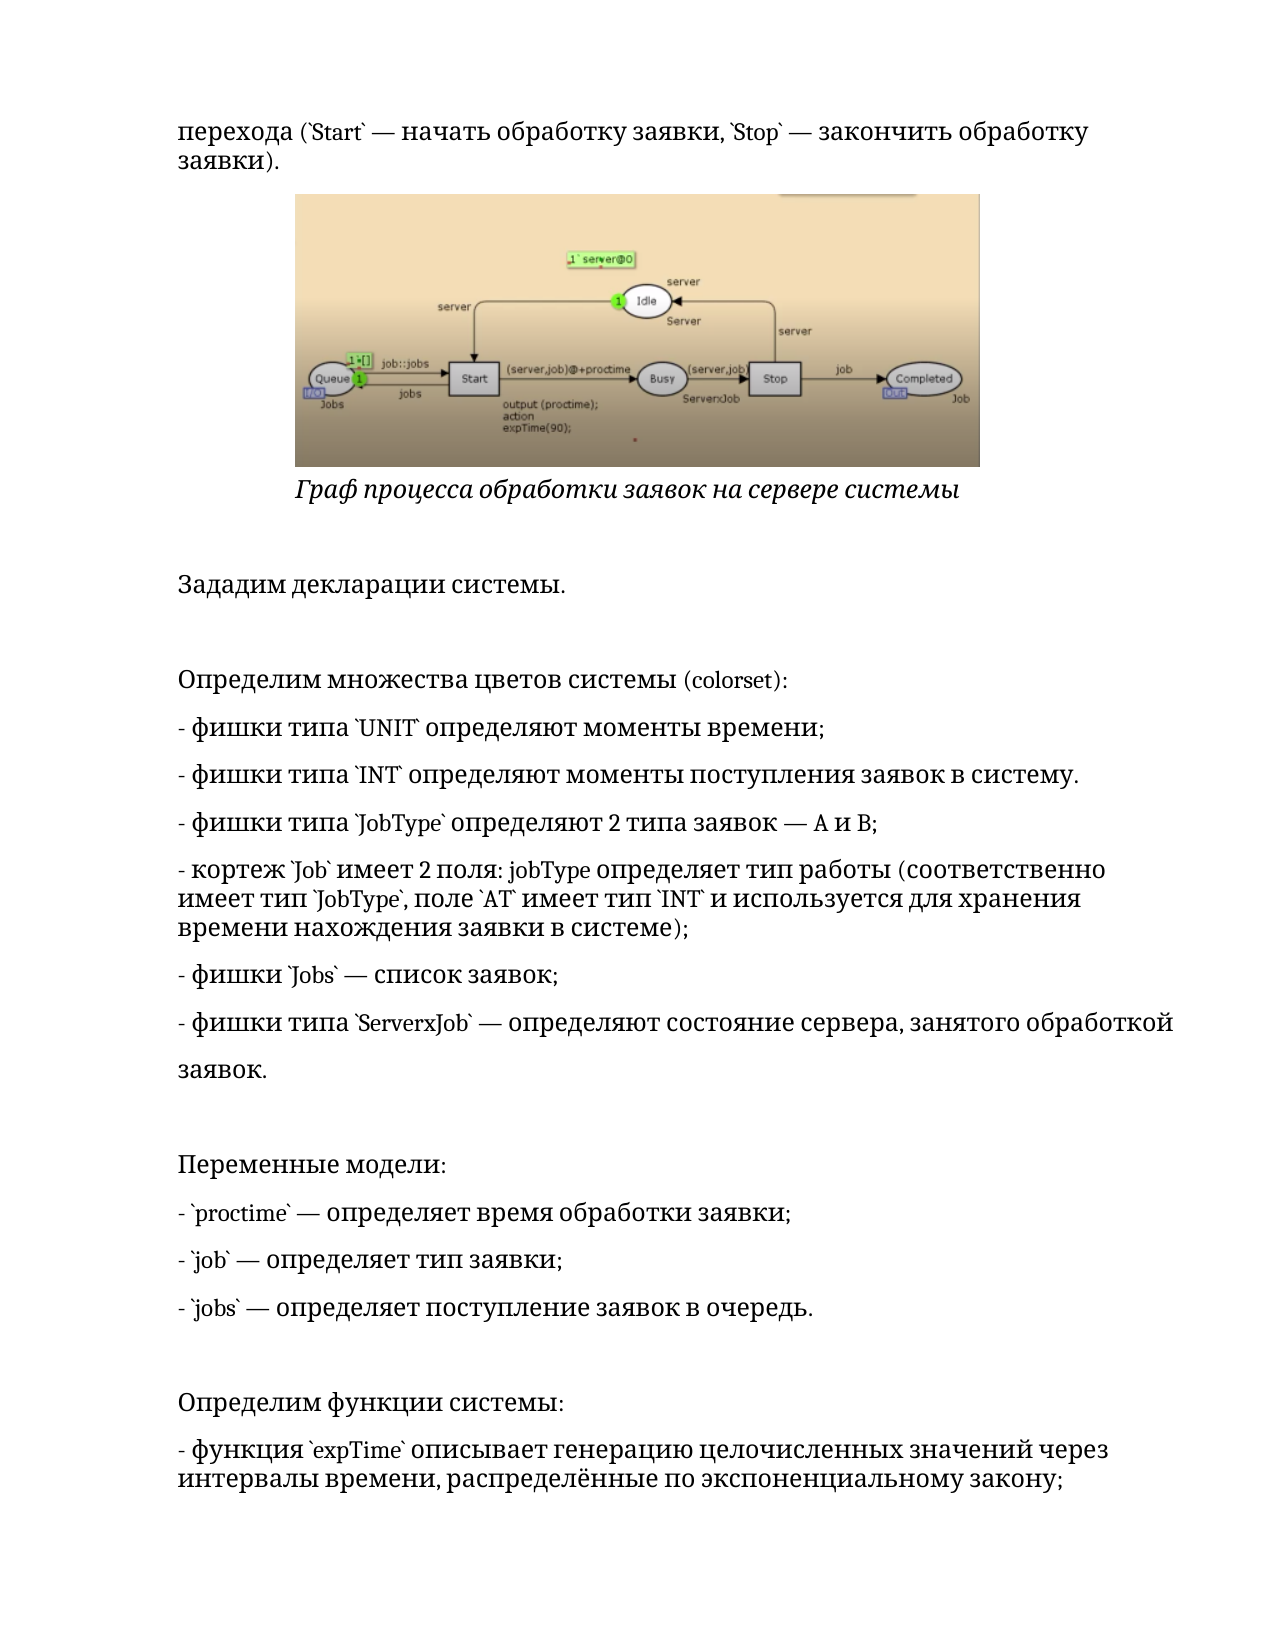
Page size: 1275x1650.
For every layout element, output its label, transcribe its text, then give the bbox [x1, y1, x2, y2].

text - фишки типа `JobType` определяют 2 типа заявок — A и B; [177, 808, 1186, 837]
text Определим множества цветов системы (colorset): [177, 666, 1186, 695]
text - кортеж `Job` имеет 2 поля: jobType определяет тип работы (соответственно имеет тип `JobType`, поле `AT` имеет тип `INT` и используется для хранения времени нахождения заявки в системе); [177, 856, 1186, 942]
text - `jobs` — определяет поступление заявок в очередь. [177, 1293, 1186, 1322]
text заявок. [177, 1056, 1186, 1085]
text - фишки типа `INT` определяют моменты поступления заявок в систему. [177, 761, 1186, 790]
picture [295, 194, 980, 467]
text - фишки типа `ServerxJob` — определяют состояние сервера, занятого обработкой [177, 1008, 1186, 1037]
text Зададим декларации системы. [177, 571, 1186, 600]
text Переменные модели: [177, 1151, 1186, 1180]
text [177, 118, 1186, 176]
text - функция `expTime` описывает генерацию целочисленных значений через интервалы времени, распределённые по экспоненциальному закону; [177, 1436, 1186, 1493]
text - фишки `Jobs` — список заявок; [177, 961, 1186, 990]
text - `job` — определяет тип заявки; [177, 1246, 1186, 1275]
text - `proctime` — определяет время обработки заявки; [177, 1198, 1186, 1227]
text - фишки типа `UNIT` определяют моменты времени; [177, 713, 1186, 742]
text Определим функции системы: [177, 1388, 1186, 1417]
